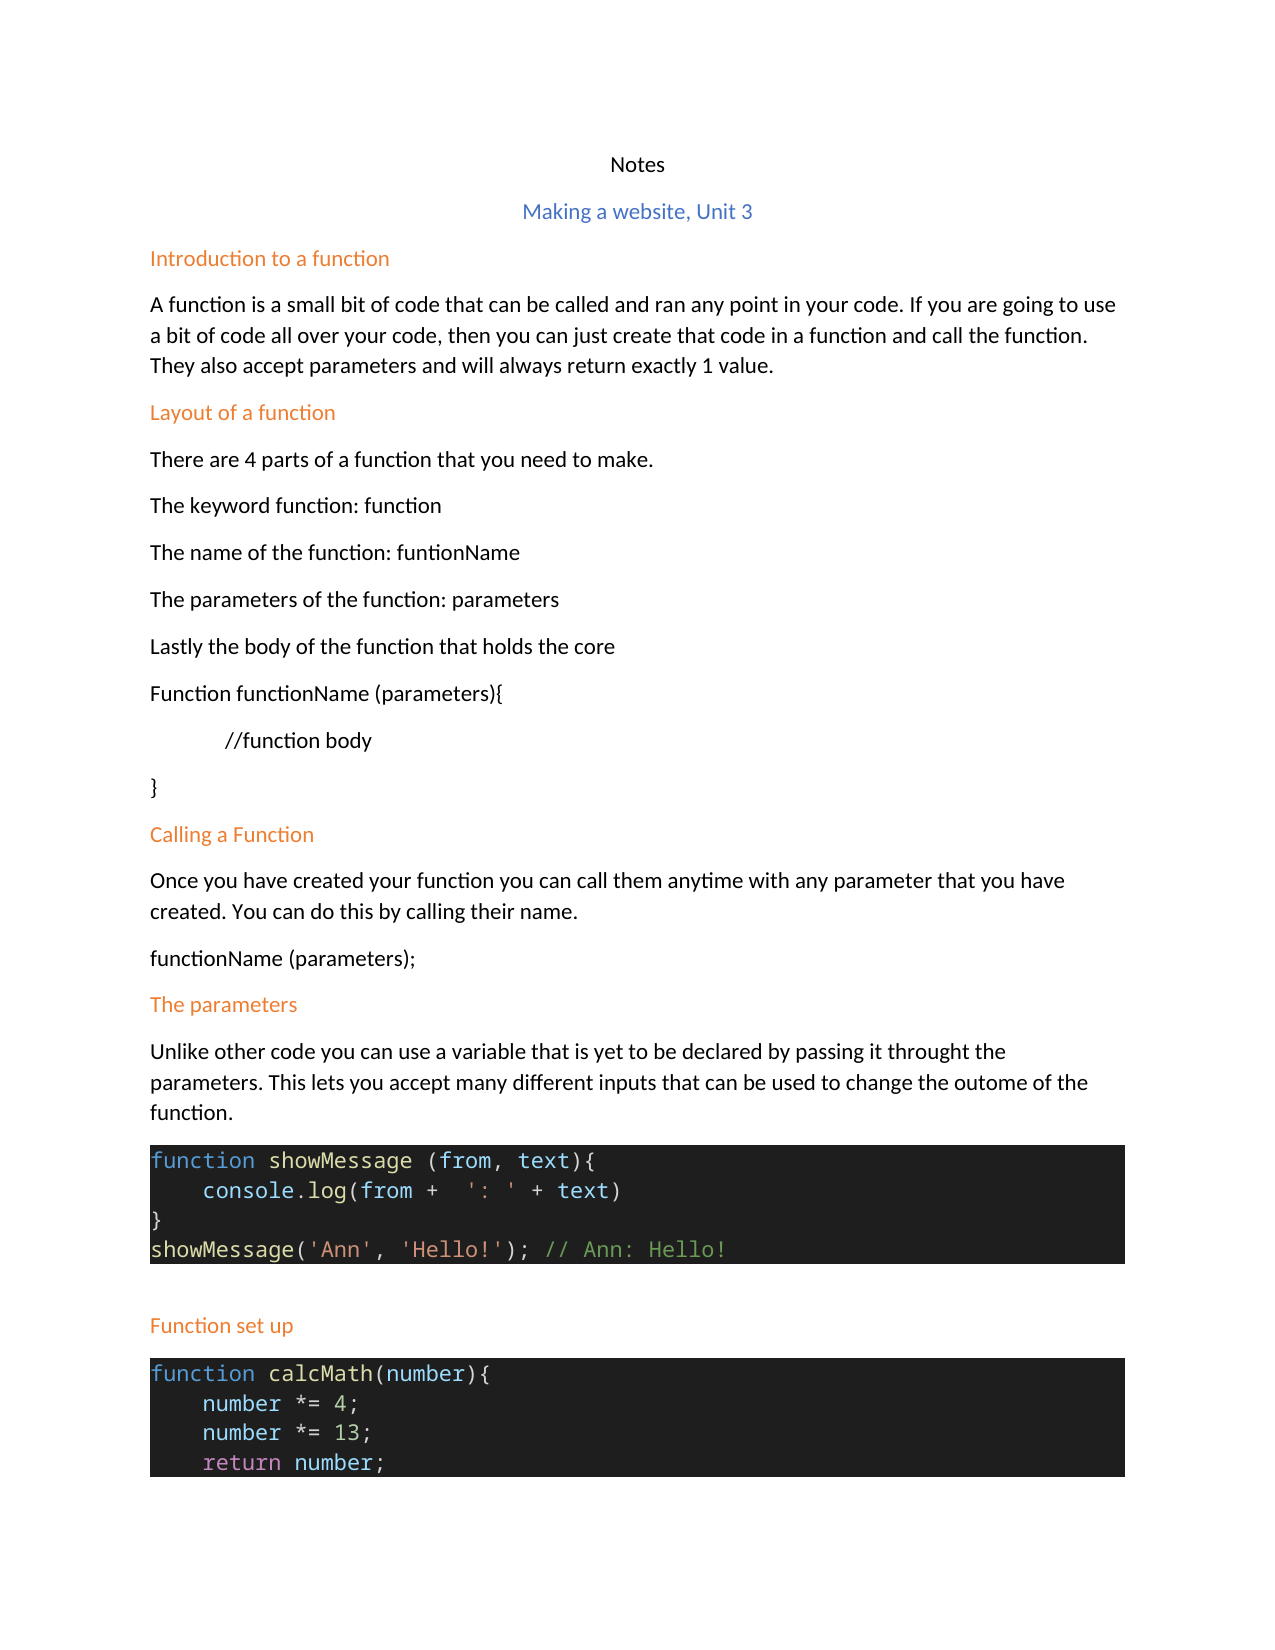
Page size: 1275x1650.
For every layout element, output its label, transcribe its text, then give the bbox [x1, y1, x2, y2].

text Notes [150, 150, 1125, 178]
text The keyword function: function [150, 492, 1125, 520]
text A function is a small bit of code that can be called and ran any point in your code. If you are going to use a bit of code all over your code, then you can just create that code in a function and call the function. They also accept parameters and will always return exactly 1 value. [150, 291, 1125, 379]
text The parameters [150, 991, 1125, 1019]
text Lastly the body of the function that holds the core [150, 632, 1125, 660]
text There are 4 parts of a function that you need to make. [150, 445, 1125, 473]
text //function body [150, 726, 1125, 754]
text Function set up [150, 1311, 1125, 1339]
text The name of the function: funtionName [150, 538, 1125, 567]
text Making a website, Unit 3 [150, 197, 1125, 225]
text The parameters of the function: parameters [150, 585, 1125, 613]
text Once you have created your function you can call them anytime with any parameter that you have created. You can do this by calling their name. [150, 867, 1125, 925]
text console.log(from + ': ' + text) [150, 1174, 1125, 1204]
text function calcMath(number){ [150, 1358, 1125, 1387]
text Unlike other code you can use a variable that is yet to be declared by passing it throught the parameters. This lets you accept many different inputs that can be used to change the outome of the function. [150, 1037, 1125, 1126]
text } [150, 1204, 1125, 1234]
text } [150, 773, 1125, 801]
text function showMessage (from, text){ [150, 1145, 1125, 1174]
text showMessage('Ann', 'Hello!'); // Ann: Hello! [150, 1234, 1125, 1264]
text Introduction to a function [150, 244, 1125, 272]
text Layout of a function [150, 398, 1125, 426]
text Function functionName (parameters){ [150, 679, 1125, 707]
text functionName (parameters); [150, 944, 1125, 972]
text return number; [150, 1447, 1125, 1477]
text number *= 13; [150, 1417, 1125, 1447]
text number *= 4; [150, 1387, 1125, 1417]
text Calling a Function [150, 820, 1125, 848]
